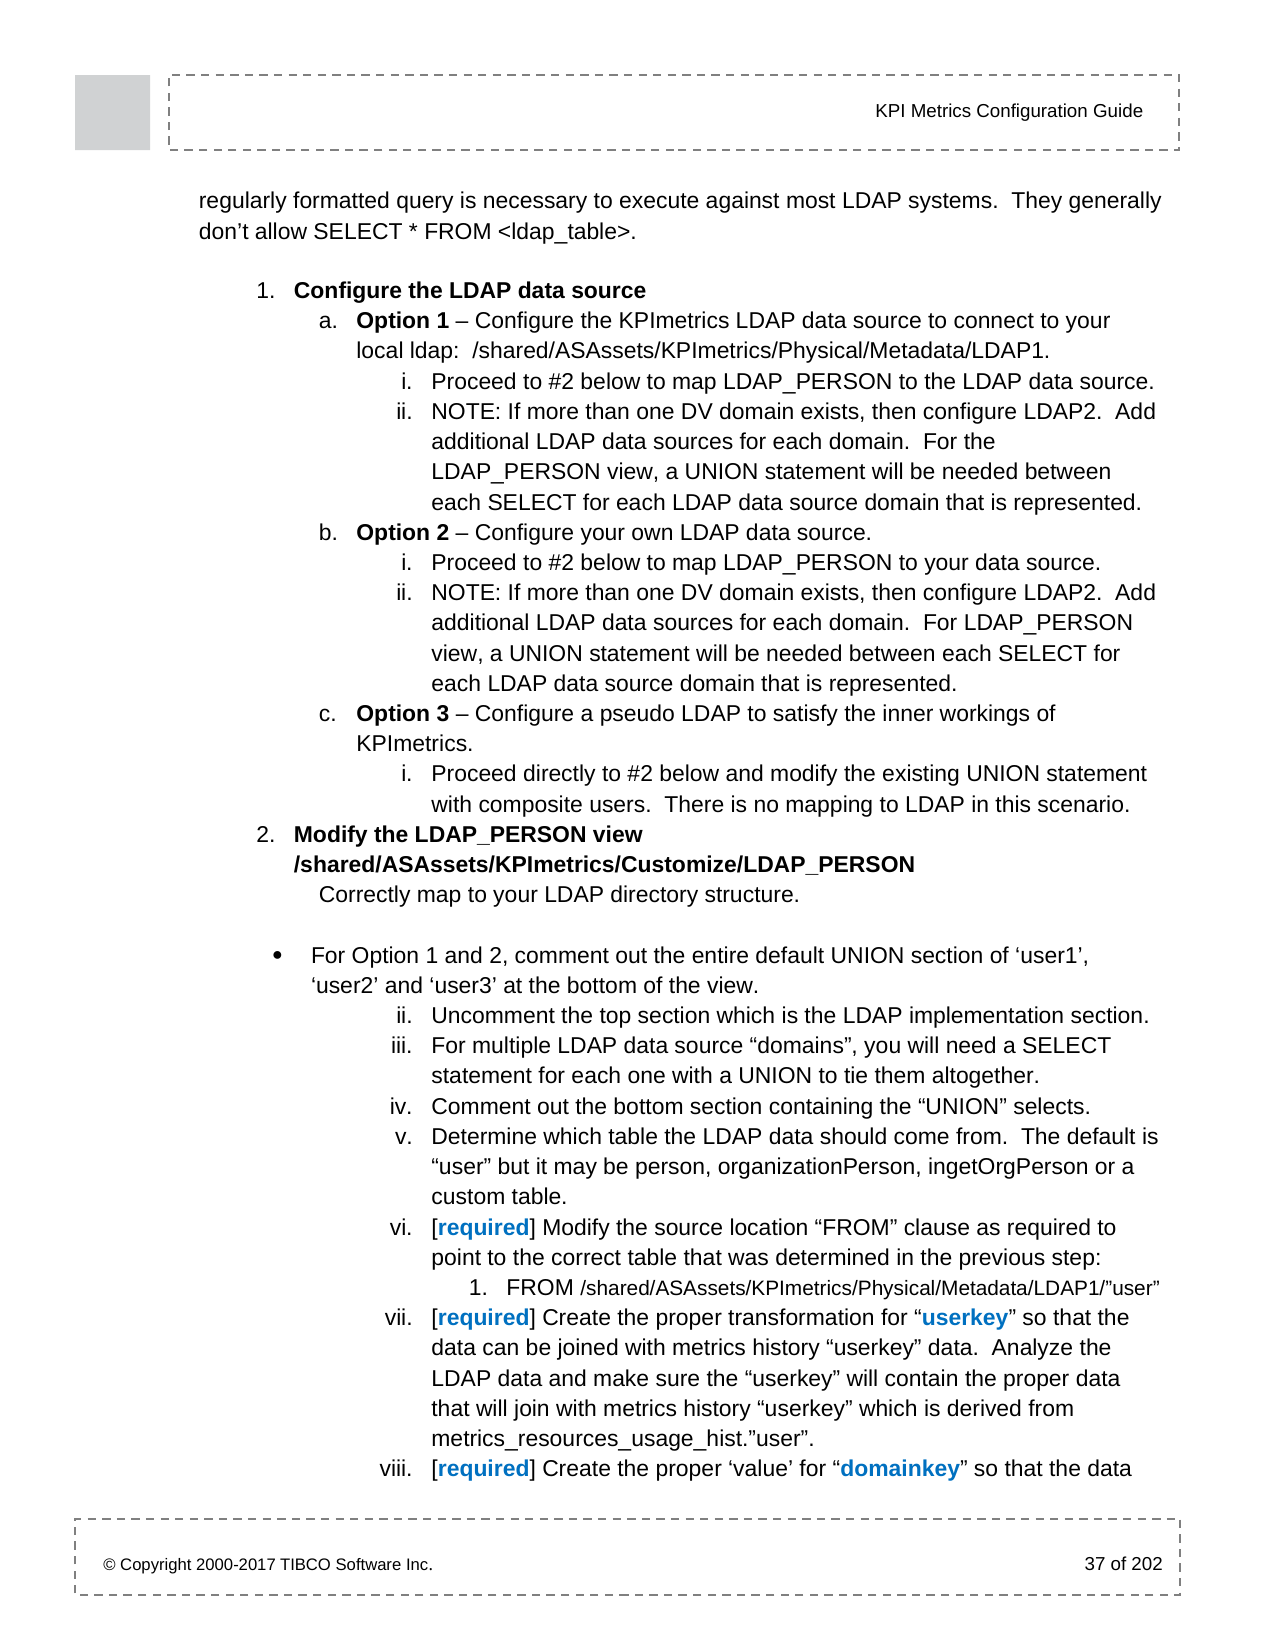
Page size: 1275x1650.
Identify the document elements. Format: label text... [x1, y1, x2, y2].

list Determine which table the LDAP data should come from. The default is “user” but it may be person, organizationPerson, ingetOrgPerson or a custom table. [412, 1123, 1162, 1210]
list Modify the LDAP_PERSON view /shared/ASAssets/KPImetrics/Customize/LDAP_PERSON [256, 821, 1162, 877]
list [required] Create the proper transformation for “userkey” so that the data can be joined with metrics history “userkey” data. Analyze the LDAP data and make sure the “userkey” will contain the proper data that will join with metrics history “userkey” which is derived from metrics_resources_usage_hist.”user”. [412, 1304, 1162, 1451]
list For Option 1 and 2, comment out the entire default UNION section of ‘user1’, ‘user2’ and ‘user3’ at the bottom of the view. [273, 942, 1162, 998]
list Option 1 – Configure the KPImetrics LDAP data source to connect to your local ldap: /shared/ASAssets/KPImetrics/Physical/Metadata/LDAP1. [319, 307, 1162, 364]
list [412, 1455, 1162, 1482]
list Option 3 – Configure a pseudo LDAP to satisfy the inner workings of KPImetrics. [319, 700, 1162, 757]
list Comment out the bottom section containing the “UNION” selects. [412, 1093, 1162, 1119]
list [required] Modify the source location “FROM” clause as required to point to the correct table that was determined in the previous step: [412, 1213, 1162, 1270]
list Correctly map to your LDAP directory structure. [319, 881, 1162, 908]
list Proceed to #2 below to map LDAP_PERSON to the LDAP data source. [412, 368, 1162, 394]
list FROM /shared/ASAssets/KPImetrics/Physical/Metadata/LDAP1/”user” [469, 1274, 1162, 1300]
list Proceed to #2 below to map LDAP_PERSON to your data source. [412, 549, 1162, 575]
list Configure the LDAP data source [256, 277, 1162, 303]
list Option 2 – Configure your own LDAP data source. [319, 519, 1162, 545]
list Uncomment the top section which is the LDAP implementation section. [412, 1002, 1162, 1028]
list NOTE: If more than one DV domain exists, then configure LDAP2. Add additional LDAP data sources for each domain. For LDAP_PERSON view, a UNION statement will be needed between each SELECT for each LDAP data source domain that is represented. [412, 579, 1162, 696]
list NOTE: If more than one DV domain exists, then configure LDAP2. Add additional LDAP data sources for each domain. For the LDAP_PERSON view, a UNION statement will be needed between each SELECT for each LDAP data source domain that is represented. [412, 398, 1162, 515]
list For multiple LDAP data source “domains”, you will need a SELECT statement for each one with a UNION to tie them altogether. [412, 1032, 1162, 1089]
list Proceed directly to #2 below and modify the existing UNION statement with composite users. There is no mapping to LDAP in this scenario. [412, 760, 1162, 817]
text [199, 187, 1162, 244]
